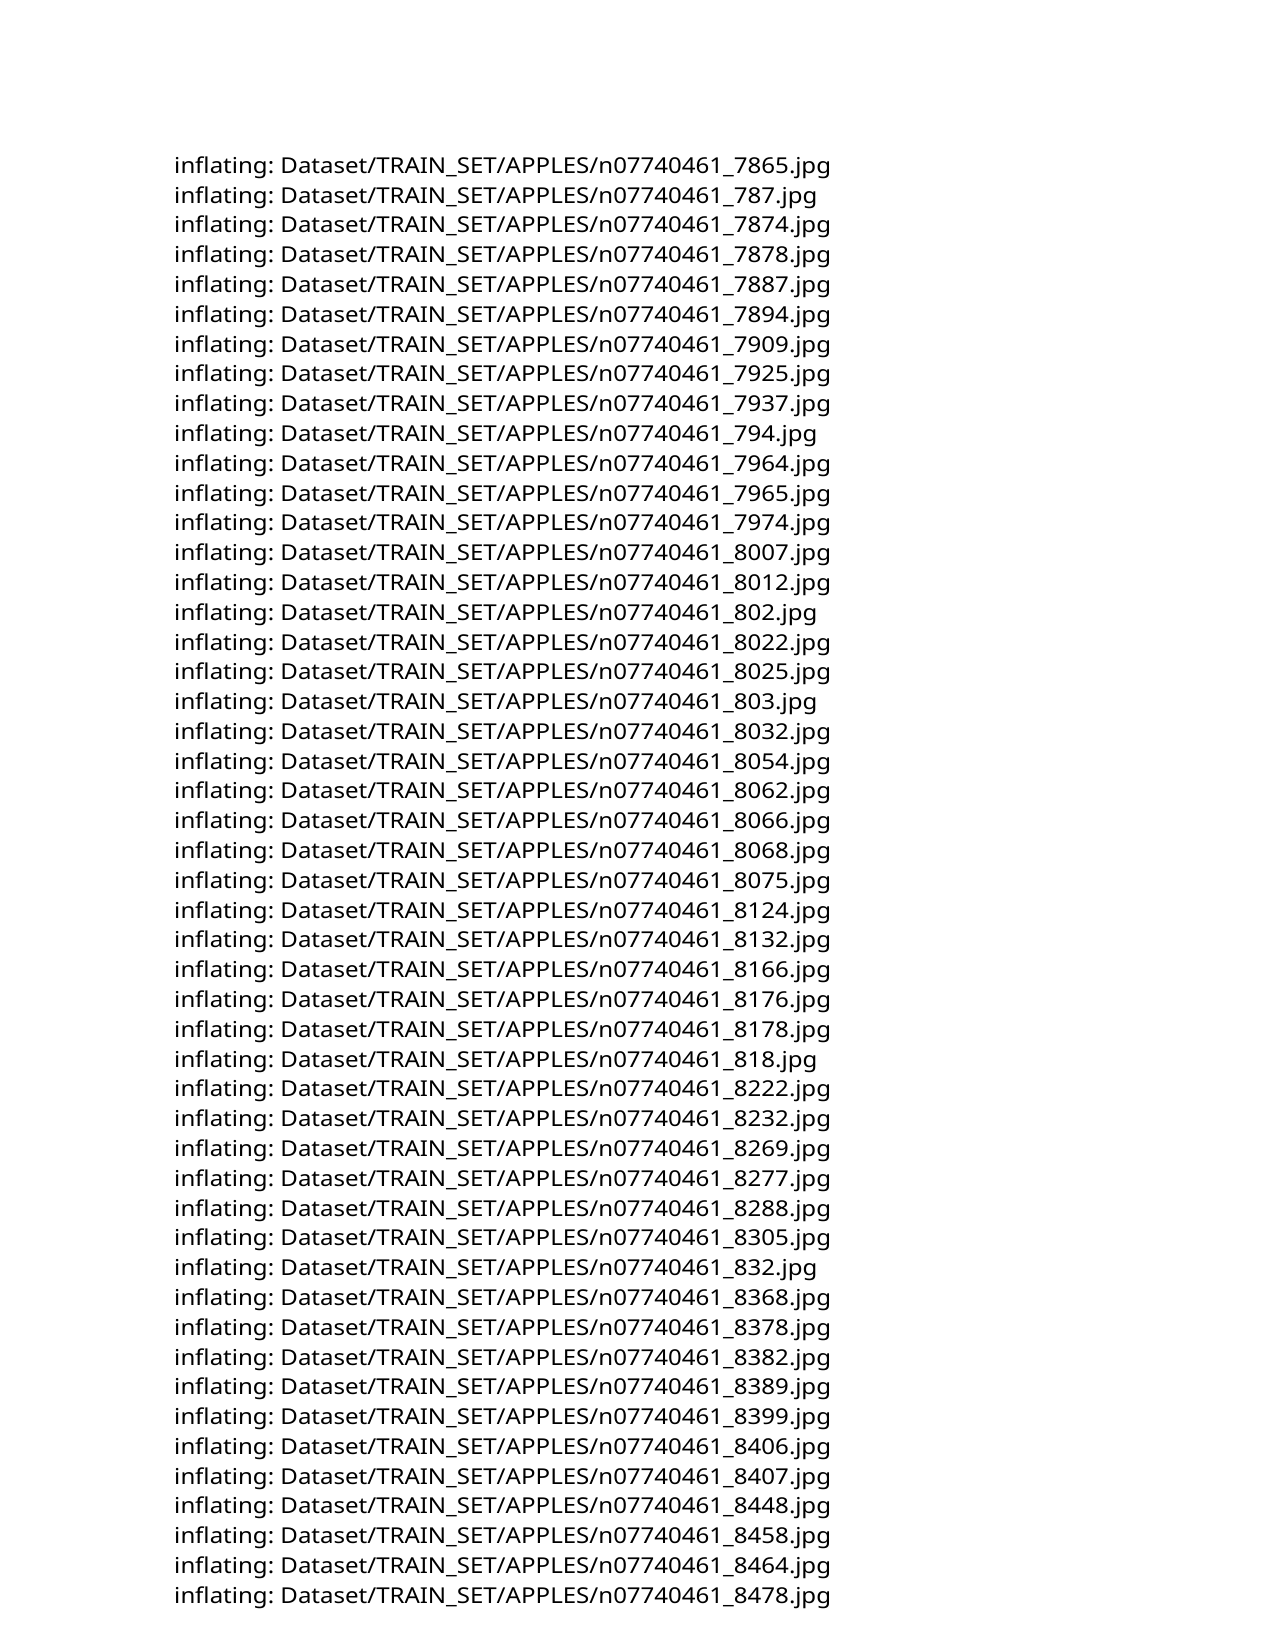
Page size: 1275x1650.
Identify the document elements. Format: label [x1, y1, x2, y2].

text [174, 150, 846, 1609]
